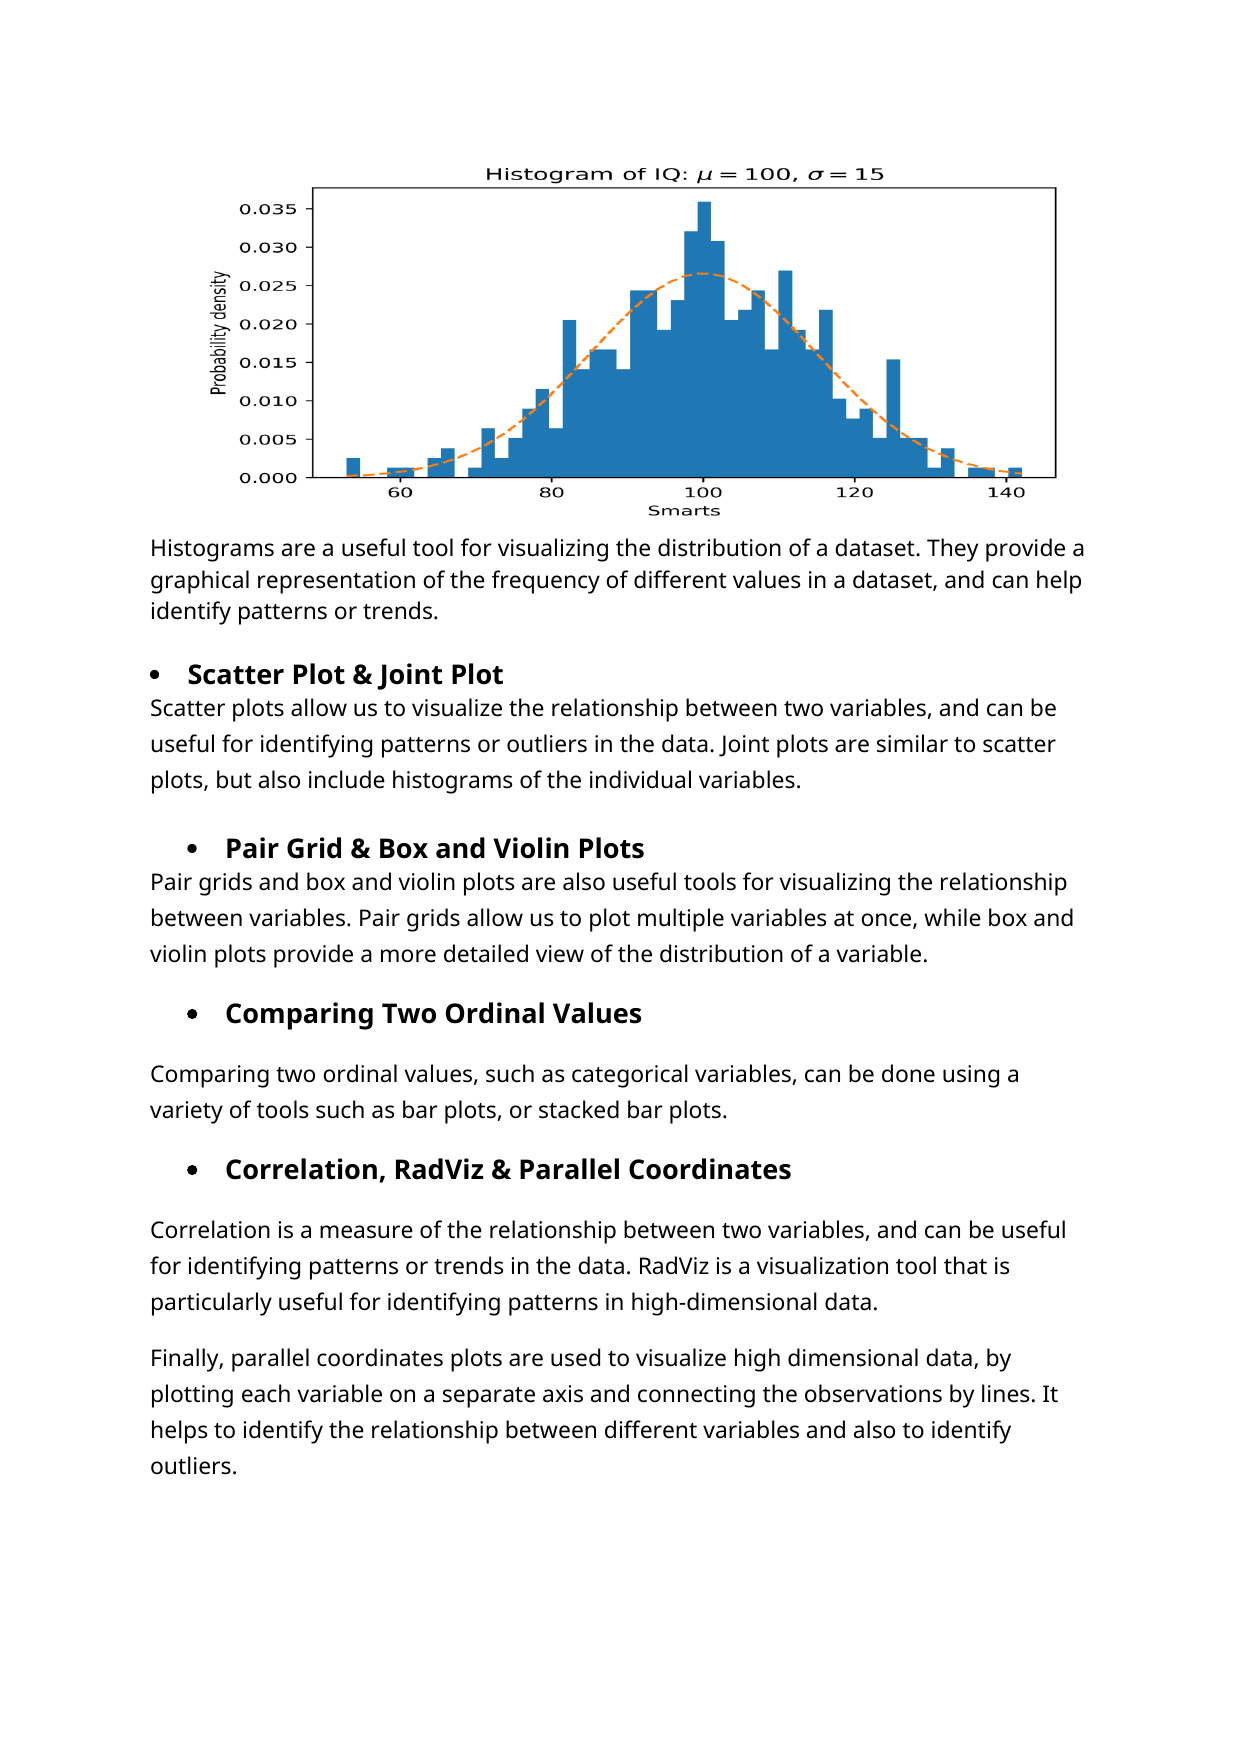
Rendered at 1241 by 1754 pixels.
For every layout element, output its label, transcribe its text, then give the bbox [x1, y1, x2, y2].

subtitle Histograms are a useful tool for visualizing the distribution of a dataset. They provide a graphical representation of the frequency of different values in a dataset, and can help identify patterns or trends. [150, 532, 1090, 626]
text Comparing two ordinal values, such as categorical variables, can be done using a variety of tools such as bar plots, or stacked bar plots. [150, 1058, 1090, 1125]
text Pair grids and box and violin plots are also useful tools for visualizing the relationship between variables. Pair grids allow us to plot multiple variables at once, while box and violin plots provide a more detailed view of the distribution of a variable. [150, 866, 1090, 969]
text Scatter plots allow us to visualize the relationship between two variables, and can be useful for identifying patterns or outliers in the data. Joint plots are similar to scatter plots, but also include histograms of the individual variables. [150, 692, 1090, 795]
list Correlation, RadViz & Parallel Coordinates [187, 1151, 1090, 1187]
subtitle Scatter Plot & Joint Plot [150, 655, 1090, 692]
list Comparing Two Ordinal Values [187, 994, 1090, 1031]
text Finally, parallel coordinates plots are used to visualize high dimensional data, by plotting each variable on a separate axis and connecting the observations by lines. It helps to identify the relationship between different variables and also to identify outliers. [150, 1342, 1090, 1481]
text Correlation is a measure of the relationship between two variables, and can be useful for identifying patterns or trends in the data. RadViz is a visualization tool that is particularly useful for identifying patterns in high-dimensional data. [150, 1214, 1090, 1317]
subtitle Pair Grid & Box and Violin Plots [187, 829, 1090, 866]
picture [187, 150, 1085, 533]
